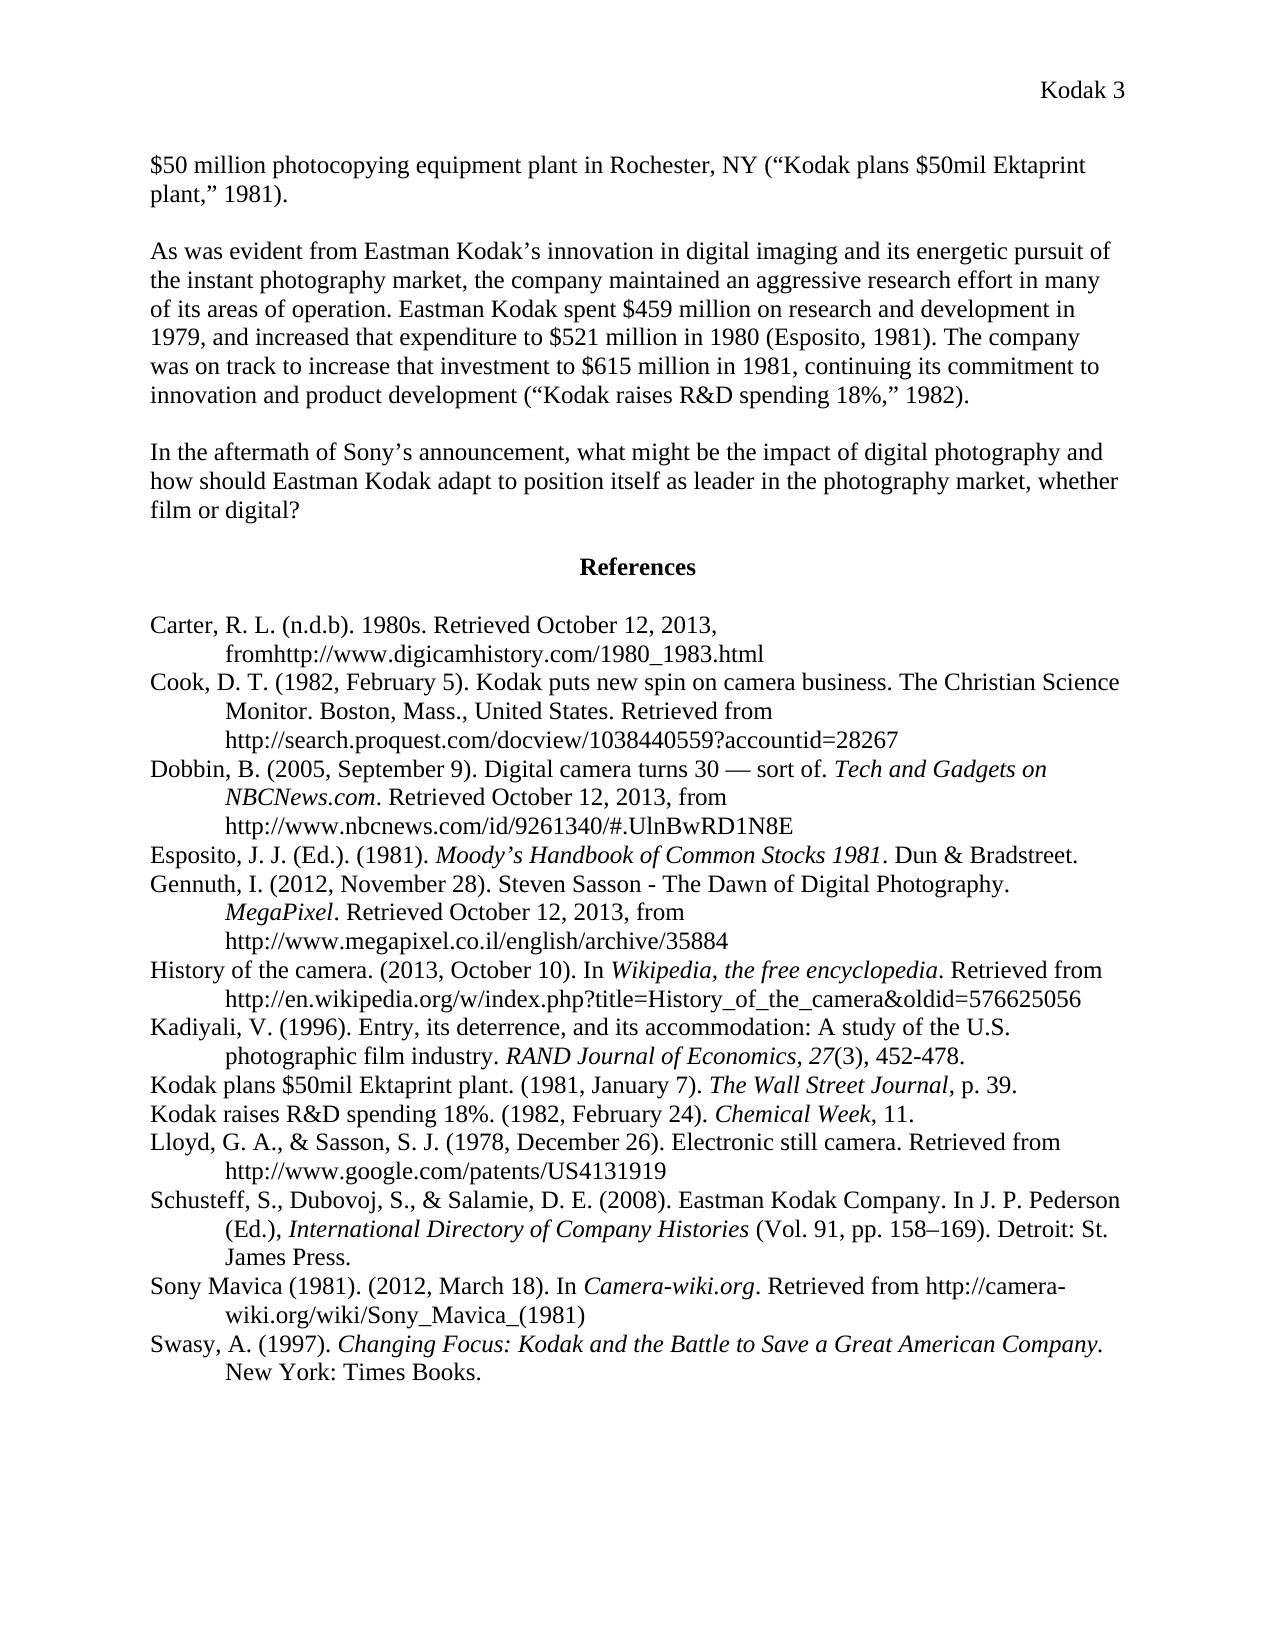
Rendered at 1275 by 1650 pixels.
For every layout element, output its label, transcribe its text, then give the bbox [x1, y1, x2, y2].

text Kodak plans $50mil Ektaprint plant. (1981, January 7). The Wall Street Journal, p. 39. [150, 1070, 1125, 1099]
text Lloyd, G. A., & Sasson, S. J. (1978, December 26). Electronic still camera. Retrieved from http://www.google.com/patents/US4131919 [150, 1127, 1125, 1185]
text Sony Mavica (1981). (2012, March 18). In Camera-wiki.org. Retrieved from http://camera-wiki.org/wiki/Sony_Mavica_(1981) [150, 1271, 1125, 1329]
text As was evident from Eastman Kodak’s innovation in digital imaging and its energetic pursuit of the instant photography market, the company maintained an aggressive research effort in many of its areas of operation. Eastman Kodak spent $459 million on research and development in 1979, and increased that expenditure to $521 million in 1980 (Esposito, 1981). The company was on track to increase that investment to $615 million in 1981, continuing its commitment to innovation and product development (“Kodak raises R&D spending 18%,” 1982). [150, 236, 1125, 409]
text Carter, R. L. (n.d.b). 1980s. Retrieved October 12, 2013, fromhttp://www.digicamhistory.com/1980_1983.html [150, 610, 1125, 667]
text Schusteff, S., Dubovoj, S., & Salamie, D. E. (2008). Eastman Kodak Company. In J. P. Pederson (Ed.), International Directory of Company Histories (Vol. 91, pp. 158–169). Detroit: St. James Press. [150, 1185, 1125, 1271]
text Kodak raises R&D spending 18%. (1982, February 24). Chemical Week, 11. [150, 1099, 1125, 1127]
text Cook, D. T. (1982, February 5). Kodak puts new spin on camera business. The Christian Science Monitor. Boston, Mass., United States. Retrieved from http://search.proquest.com/docview/1038440559?accountid=28267 [150, 667, 1125, 754]
text Dobbin, B. (2005, September 9). Digital camera turns 30 — sort of. Tech and Gadgets on NBCNews.com. Retrieved October 12, 2013, from http://www.nbcnews.com/id/9261340/#.UlnBwRD1N8E [150, 754, 1125, 840]
text Kadiyali, V. (1996). Entry, its deterrence, and its accommodation: A study of the U.S. photographic film industry. RAND Journal of Economics, 27(3), 452-478. [150, 1012, 1125, 1070]
text In the aftermath of Sony’s announcement, what might be the impact of digital photography and how should Eastman Kodak adapt to position itself as leader in the photography market, whether film or digital? [150, 437, 1125, 524]
text Swasy, A. (1997). Changing Focus: Kodak and the Battle to Save a Great American Company. New York: Times Books. [150, 1329, 1125, 1386]
text References [150, 552, 1125, 581]
text Gennuth, I. (2012, November 28). Steven Sasson - The Dawn of Digital Photography. MegaPixel. Retrieved October 12, 2013, from http://www.megapixel.co.il/english/archive/35884 [150, 869, 1125, 955]
text History of the camera. (2013, October 10). In Wikipedia, the free encyclopedia. Retrieved from http://en.wikipedia.org/w/index.php?title=History_of_the_camera&oldid=576625056 [150, 955, 1125, 1012]
text Esposito, J. J. (Ed.). (1981). Moody’s Handbook of Common Stocks 1981. Dun & Bradstreet. [150, 840, 1125, 869]
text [150, 150, 1125, 207]
